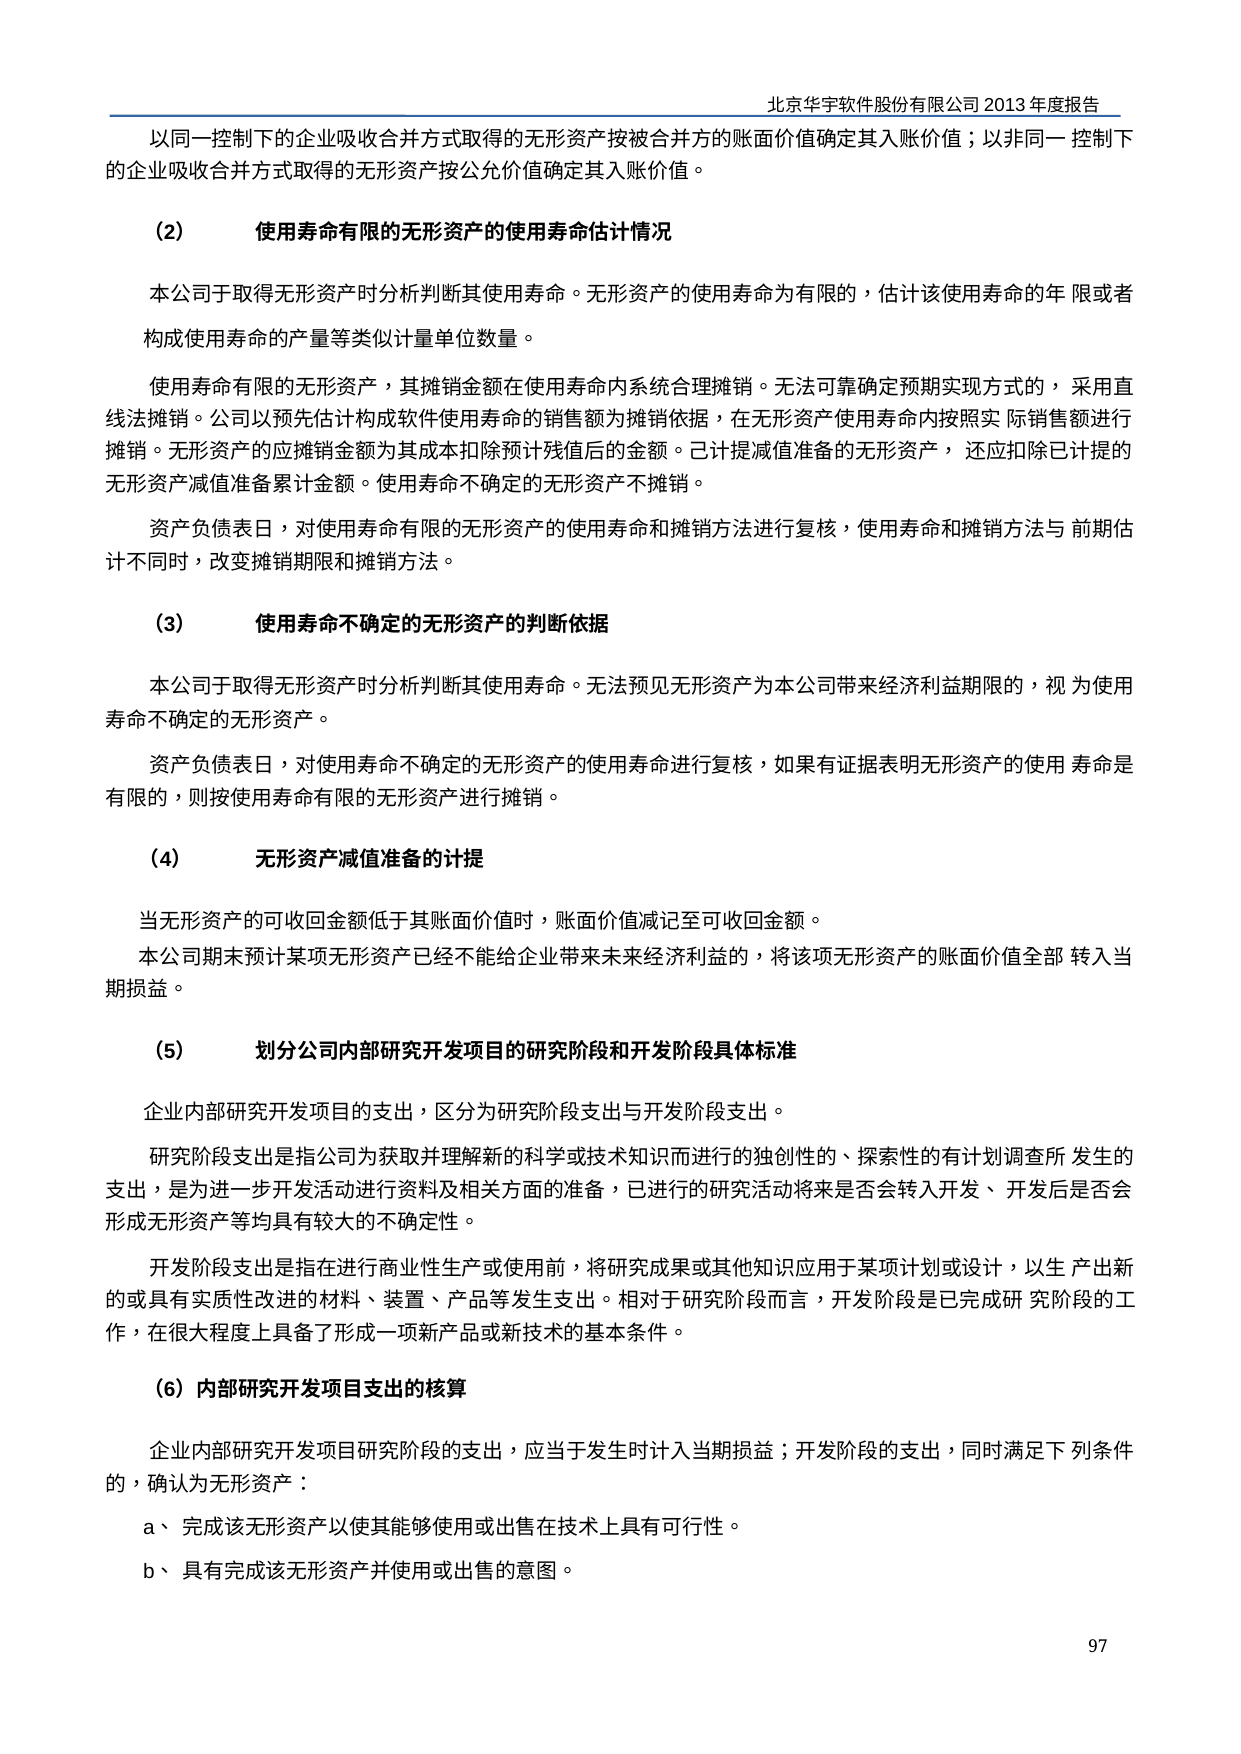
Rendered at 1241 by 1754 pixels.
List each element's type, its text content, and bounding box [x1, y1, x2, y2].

text a、 完成该无形资产以使其能够使用或出售在技术上具有可行性。 [105, 1508, 1136, 1542]
text （3） 使用寿命不确定的无形资产的判断依据 [105, 605, 1136, 638]
text 本公司期末预计某项无形资产已经不能给企业带来未来经济利益的，将该项无形资产的账面价值全部 转入当期损益。 [105, 939, 1136, 1003]
text 企业内部研究开发项目的支出，区分为研究阶段支出与开发阶段支出。 [105, 1094, 1136, 1126]
text 开发阶段支出是指在进行商业性生产或使用前，将研究成果或其他知识应用于某项计划或设计，以生 产出新的或具有实质性改进的材料、装置、产品等发生支出。相对于研究阶段而言，开发阶段是已完成研 究阶段的工作，在很大程度上具备了形成一项新产品或新技术的基本条件。 [105, 1249, 1136, 1347]
text 以同一控制下的企业吸收合并方式取得的无形资产按被合并方的账面价值确定其入账价值；以非同一 控制下的企业吸收合并方式取得的无形资产按公允价值确定其入账价值。 [105, 122, 1136, 184]
text （5） 划分公司内部研究开发项目的研究阶段和开发阶段具体标准 [105, 1032, 1136, 1065]
text （2） 使用寿命有限的无形资产的使用寿命估计情况 [105, 214, 1136, 246]
text （6）内部研究开发项目支出的核算 [105, 1370, 1136, 1403]
text 本公司于取得无形资产时分析判断其使用寿命。无法预见无形资产为本公司带来经济利益期限的，视 为使用寿命不确定的无形资产。 [105, 667, 1136, 734]
text 资产负债表日，对使用寿命有限的无形资产的使用寿命和摊销方法进行复核，使用寿命和摊销方法与 前期估计不同时，改变摊销期限和摊销方法。 [105, 510, 1136, 576]
text b、 具有完成该无形资产并使用或出售的意图。 [105, 1552, 1136, 1586]
text 研究阶段支出是指公司为获取并理解新的科学或技术知识而进行的独创性的、探索性的有计划调查所 发生的支出，是为进一步开发活动进行资料及相关方面的准备，已进行的研究活动将来是否会转入开发、 开发后是否会形成无形资产等均具有较大的不确定性。 [105, 1139, 1136, 1236]
text 本公司于取得无形资产时分析判断其使用寿命。无形资产的使用寿命为有限的，估计该使用寿命的年 限或者构成使用寿命的产量等类似计量单位数量。 [143, 265, 1136, 356]
text 使用寿命有限的无形资产，其摊销金额在使用寿命内系统合理摊销。无法可靠确定预期实现方式的， 采用直线法摊销。公司以预先估计构成软件使用寿命的销售额为摊销依据，在无形资产使用寿命内按照实 际销售额进行摊销。无形资产的应摊销金额为其成本扣除预计残值后的金额。己计提减值准备的无形资产， 还应扣除已计提的无形资产减值准备累计金额。使用寿命不确定的无形资产不摊销。 [105, 368, 1136, 498]
text 资产负债表日，对使用寿命不确定的无形资产的使用寿命进行复核，如果有证据表明无形资产的使用 寿命是有限的，则按使用寿命有限的无形资产进行摊销。 [105, 747, 1136, 812]
text 当无形资产的可收回金额低于其账面价值时，账面价值减记至可收回金额。 [105, 902, 1136, 935]
text 企业内部研究开发项目研究阶段的支出，应当于发生时计入当期损益；开发阶段的支出，同时满足下 列条件的，确认为无形资产： [105, 1433, 1136, 1498]
text （4） 无形资产减值准备的计提 [105, 841, 1136, 873]
